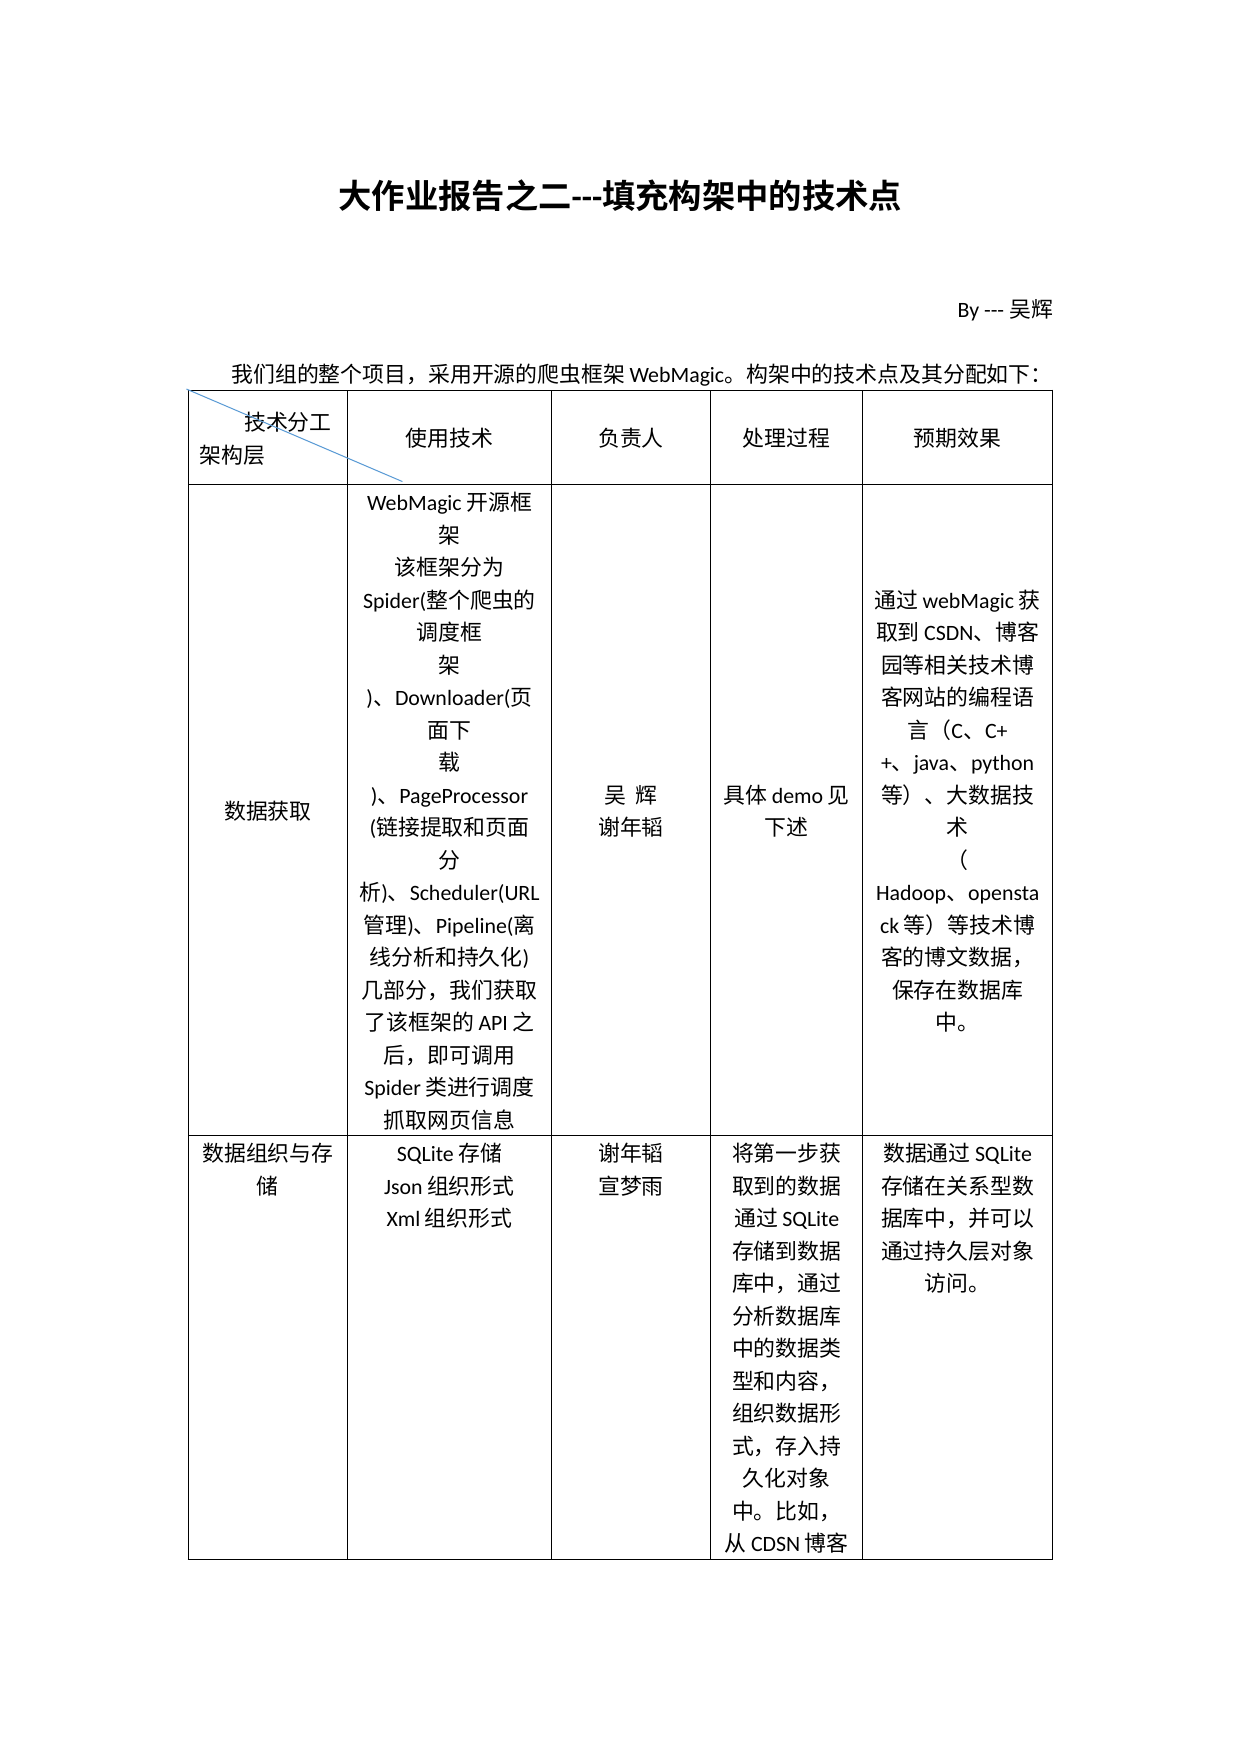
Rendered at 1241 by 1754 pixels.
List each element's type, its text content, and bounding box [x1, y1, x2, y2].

table_cell 数据组织与存储 [189, 1136, 347, 1558]
table_cell 数据获取 [189, 485, 347, 1135]
text 我们组的整个项目，采用开源的爬虫框架WebMagic。构架中的技术点及其分配如下： [187, 357, 1053, 389]
table_header 技术分工 架构层 [195, 391, 347, 456]
table_header 预期效果 [863, 391, 1052, 484]
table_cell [863, 1136, 1052, 1558]
text By --- 吴辉 [187, 292, 1053, 324]
table_header 使用技术 [348, 391, 551, 484]
text 大作业报告之二---填充构架中的技术点 [187, 162, 1053, 227]
table_cell WebMagic开源框架 该框架分为Spider(整个爬虫的调度框架)、Downloader(页面下载)、PageProcessor(链接提取和页面分析)、Scheduler(URL管理)、Pipeline(离线分析和持久化)几部分，我们获取了该框架的API之后，即可调用Spider类进行调度抓取网页信息 [348, 485, 551, 1135]
table_header 处理过程 [711, 391, 862, 484]
table_header 技术分工 架构层 [189, 392, 347, 484]
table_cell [711, 1136, 862, 1558]
table_header 负责人 [552, 391, 710, 484]
table_cell 谢年韬 宣梦雨 [552, 1136, 710, 1558]
table_cell 具体demo见下述 [711, 485, 862, 1135]
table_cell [348, 1136, 551, 1558]
table_cell 吴 辉 谢年韬 [552, 485, 710, 1135]
table_cell 通过webMagic获取到CSDN、博客园等相关技术博客网站的编程语言（C、C++、java、python等）、大数据技术（Hadoop、openstack等）等技术博客的博文数据，保存在数据库中。 [863, 485, 1052, 1135]
